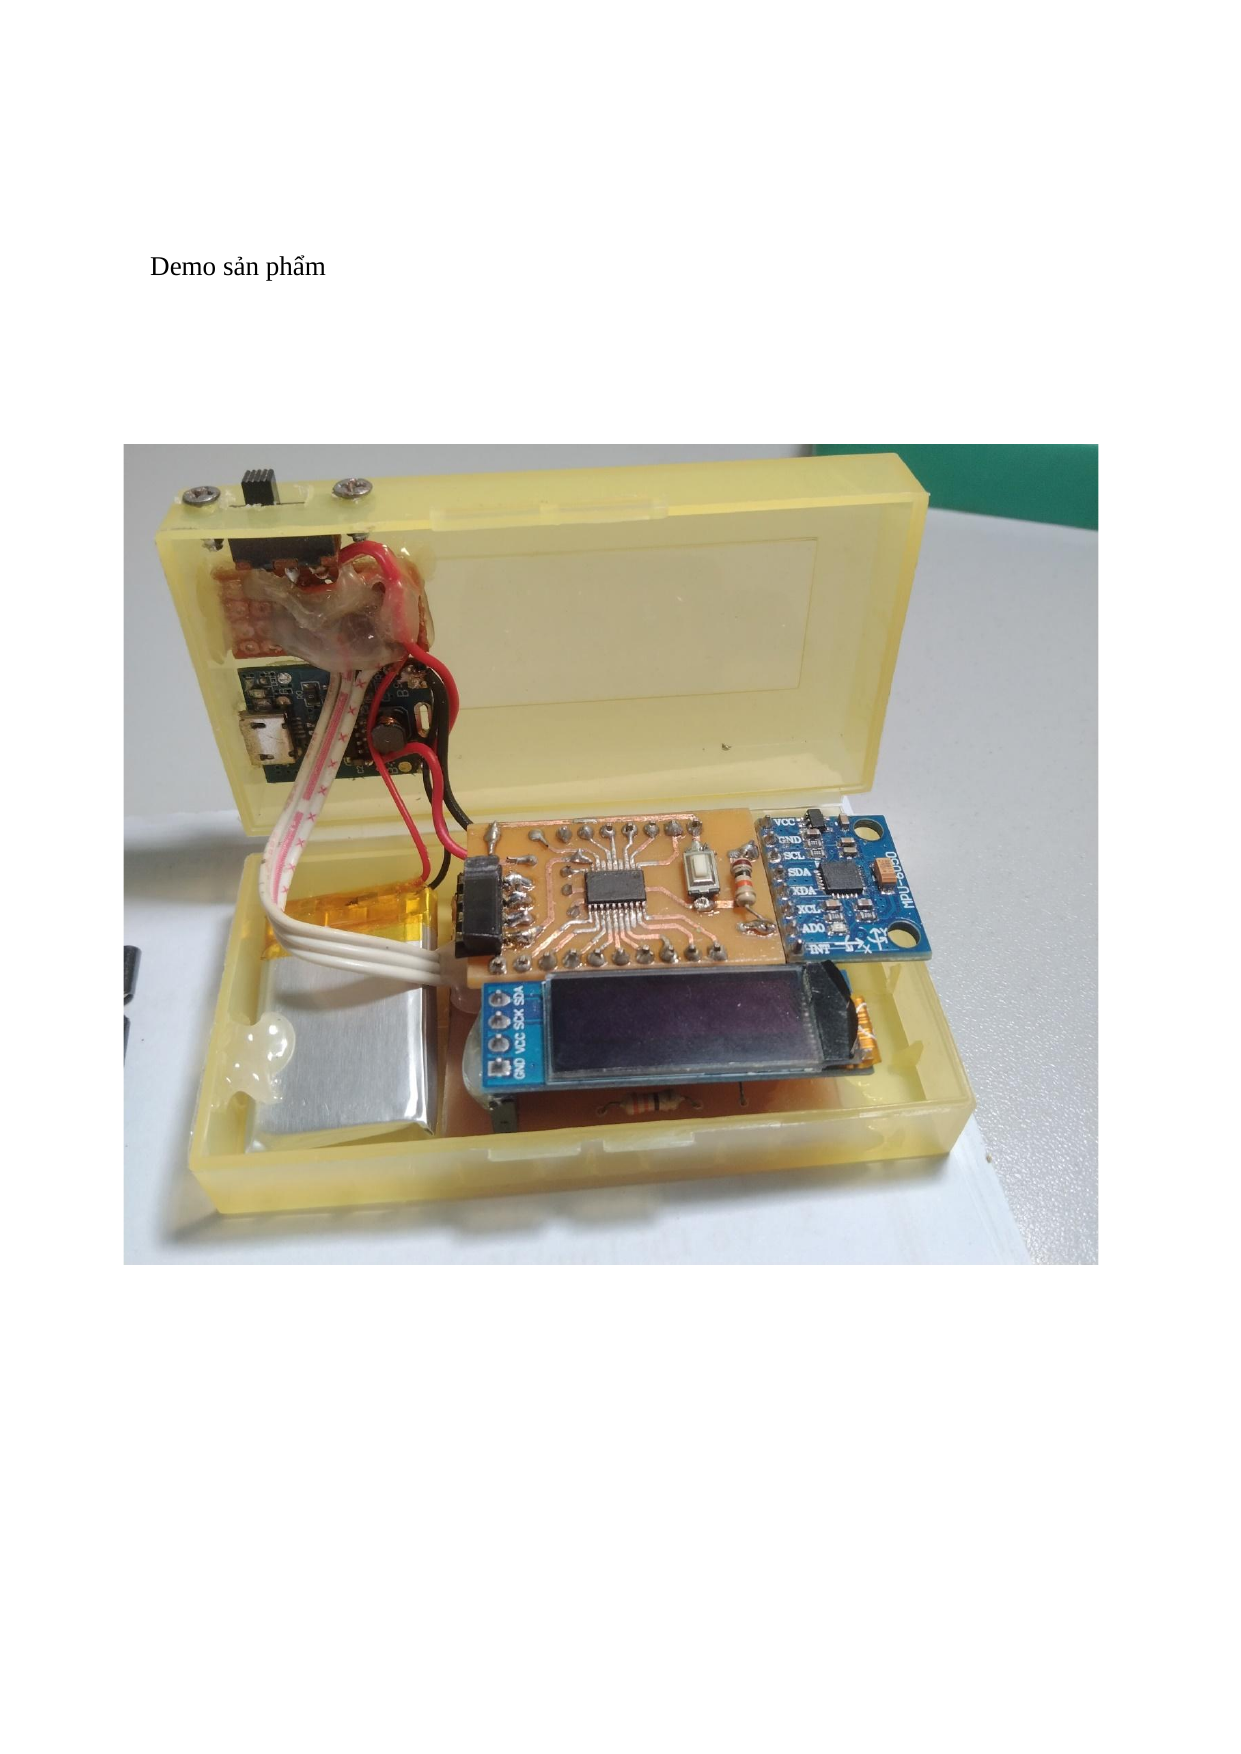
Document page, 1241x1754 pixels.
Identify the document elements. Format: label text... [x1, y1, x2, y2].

text Demo sản phẩm [150, 250, 1090, 282]
picture [123, 444, 1099, 1265]
